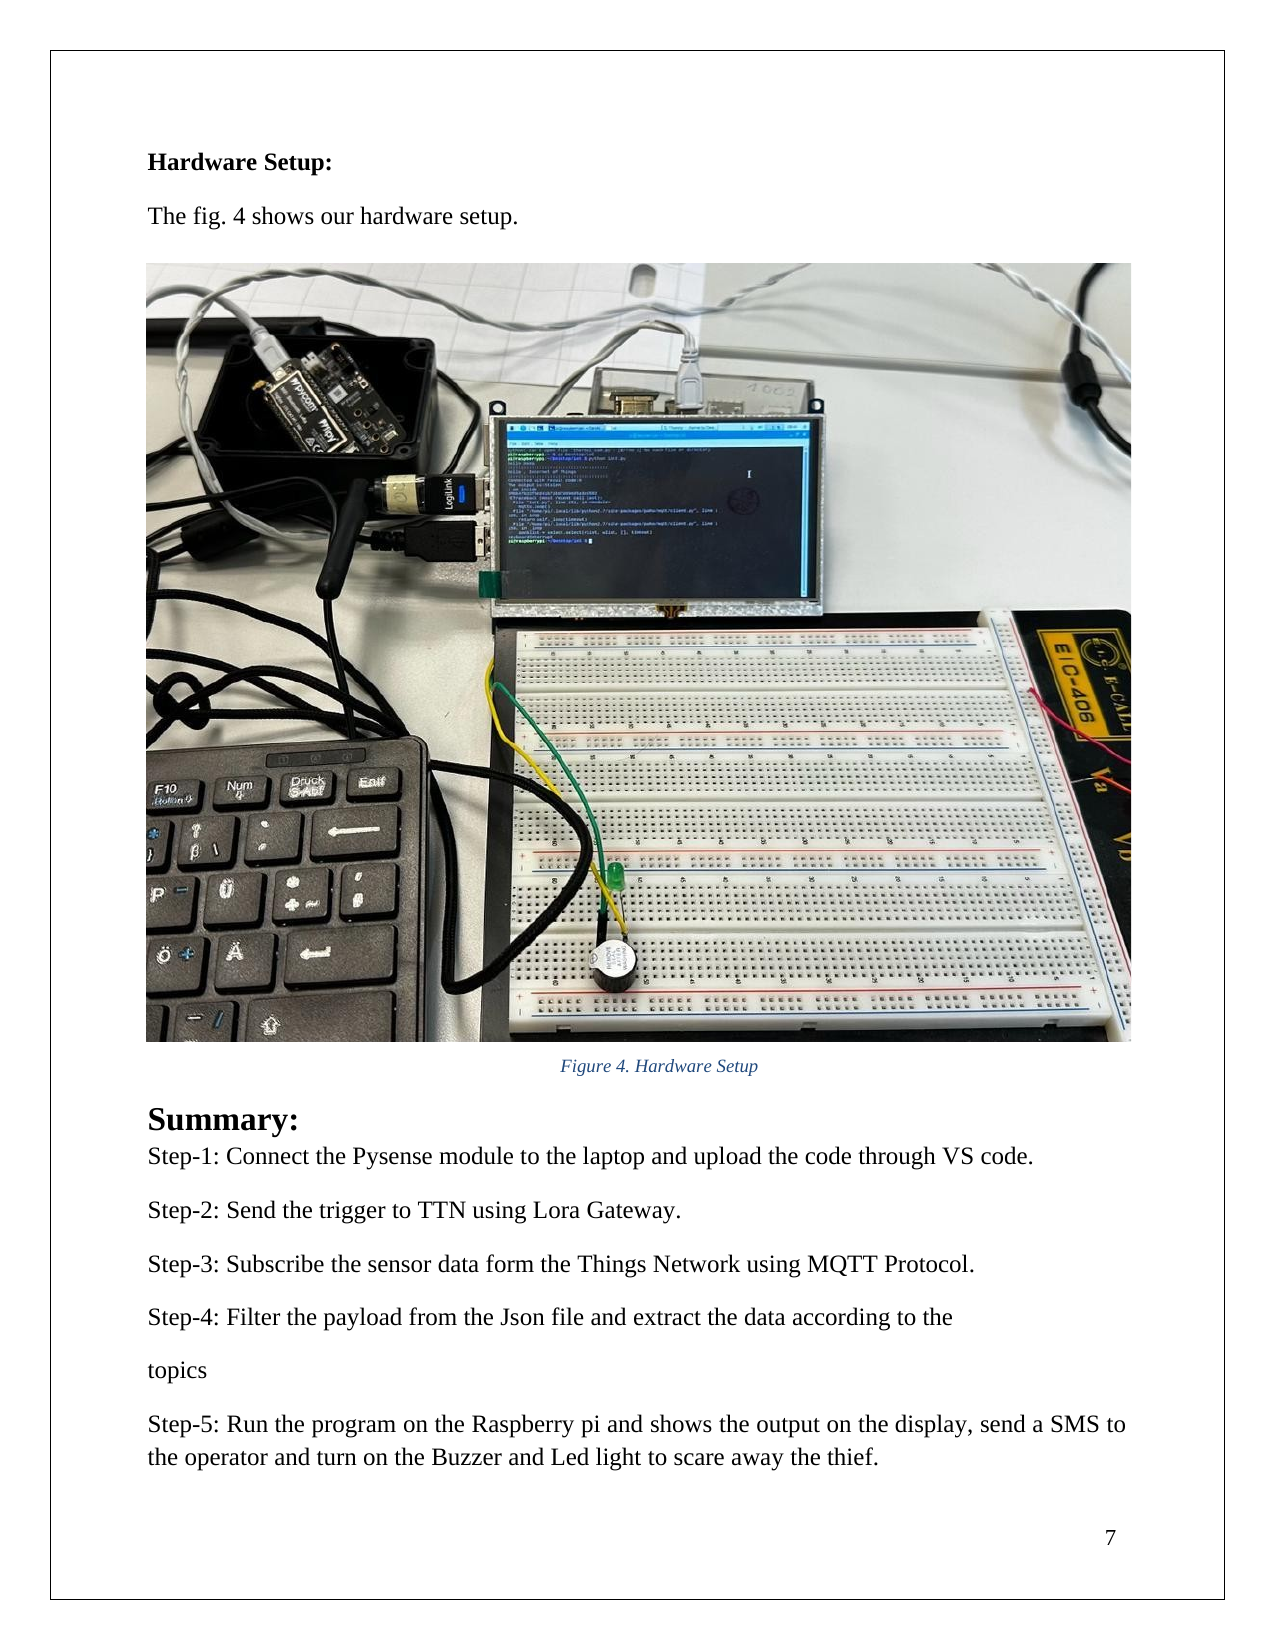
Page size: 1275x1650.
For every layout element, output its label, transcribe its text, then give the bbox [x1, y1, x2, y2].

text Step-1: Connect the Pysense module to the laptop and upload the code through VS code. Step-2: Send the trigger to TTN using Lora Gateway. [147, 1141, 1034, 1223]
subtitle Summary: [147, 1099, 303, 1138]
text The fig. 4 shows our hardware setup. [147, 201, 1139, 230]
text Step-3: Subscribe the sensor data form the Things Network using MQTT Protocol. Step-4: Filter the payload from the Json file and extract the data according to the topics [147, 1249, 1019, 1384]
picture [146, 263, 1132, 1042]
text Step-5: Run the program on the Raspberry pi and shows the output on the display, send a SMS to the operator and turn on the Buzzer and Led light to scare away the thief. [147, 1409, 1128, 1471]
subtitle Hardware Setup: [147, 147, 1139, 176]
text Figure 4. Hardware Setup [560, 1055, 1139, 1077]
